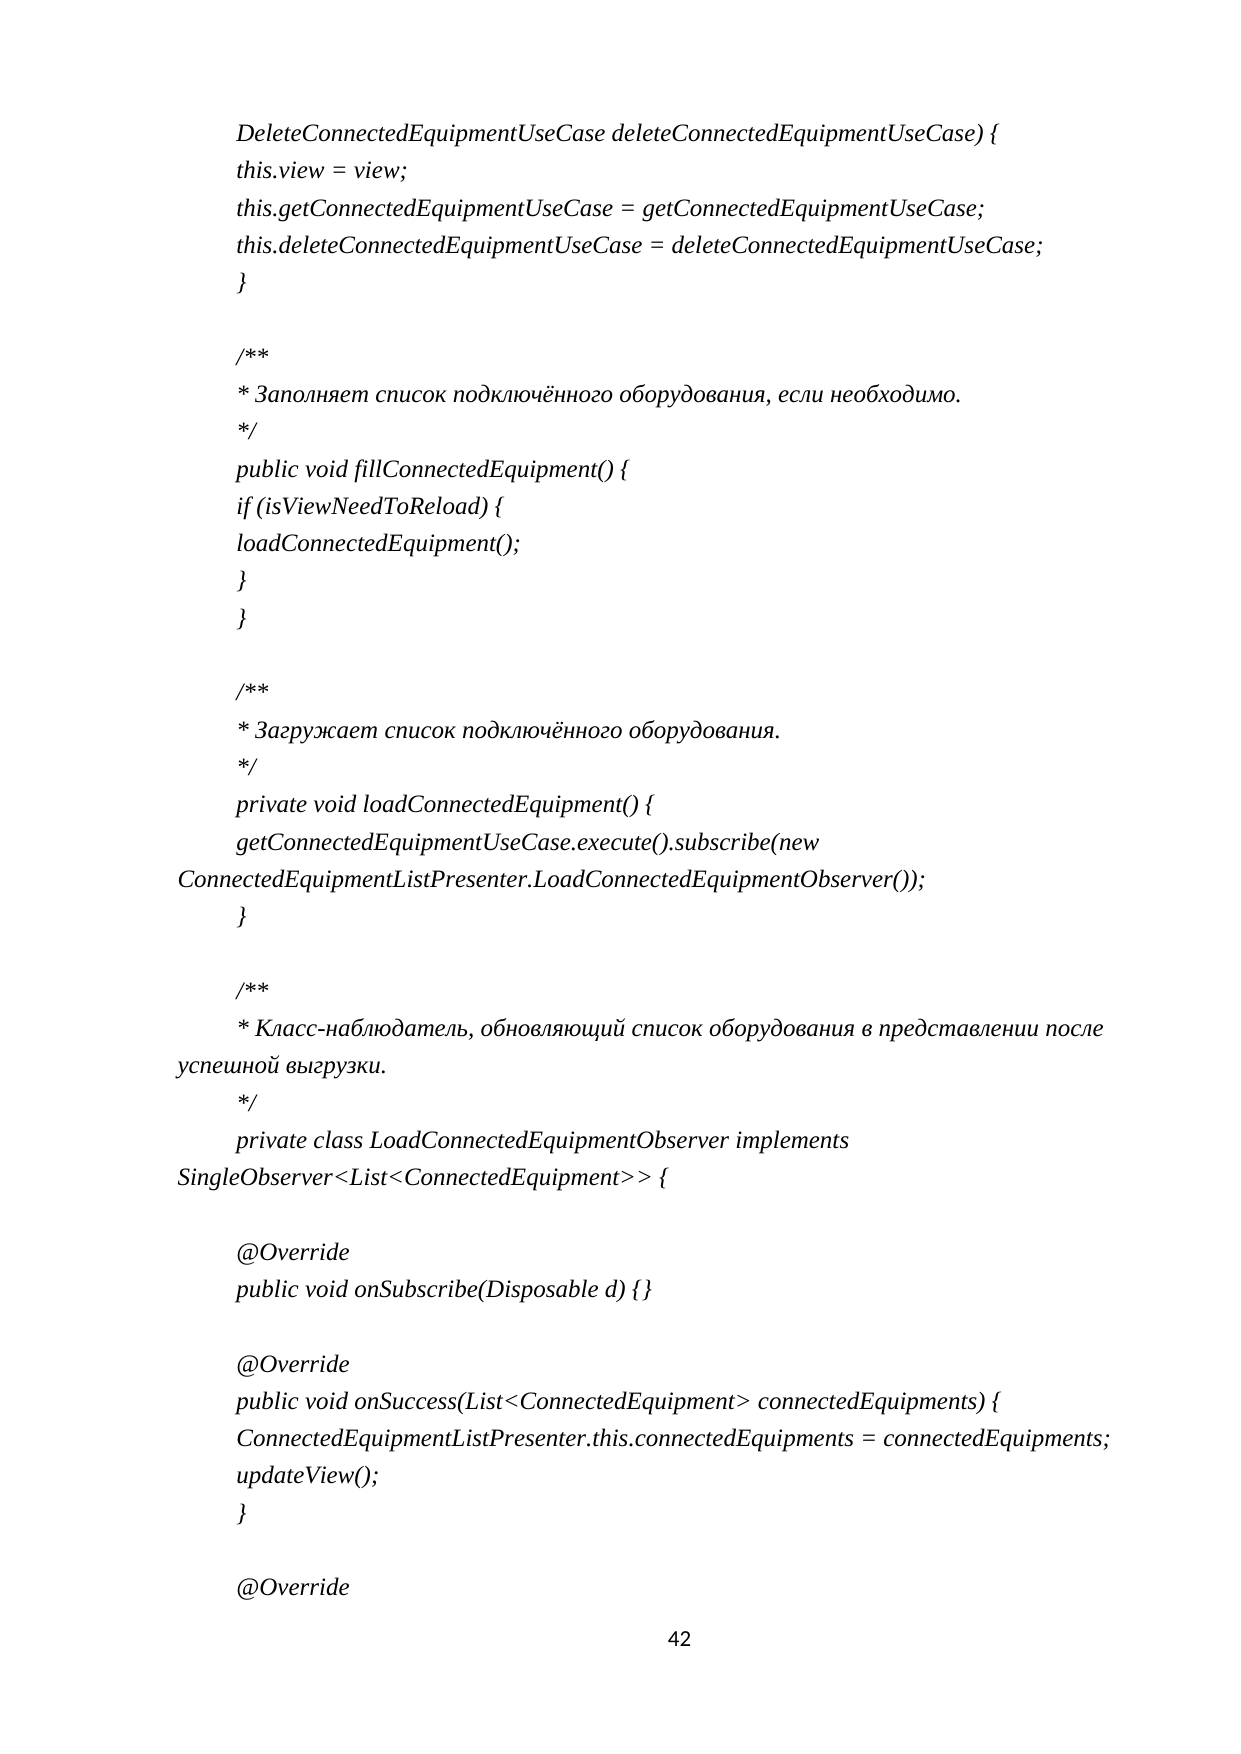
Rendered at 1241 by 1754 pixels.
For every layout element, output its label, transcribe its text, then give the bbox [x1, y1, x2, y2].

text private void loadConnectedEquipment() { [177, 789, 1181, 818]
text getConnectedEquipmentUseCase.execute().subscribe(new ConnectedEquipmentListPresenter.LoadConnectedEquipmentObserver()); [177, 827, 1181, 893]
text public void onSubscribe(Disposable d) {} [177, 1274, 1181, 1303]
text } [177, 603, 1181, 632]
text private class LoadConnectedEquipmentObserver implements SingleObserver<List<ConnectedEquipment>> { [177, 1125, 1181, 1191]
text ConnectedEquipmentListPresenter.this.connectedEquipments = connectedEquipments; [177, 1423, 1181, 1452]
text */ [177, 416, 1181, 445]
text updateView(); [177, 1461, 1181, 1489]
text DeleteConnectedEquipmentUseCase deleteConnectedEquipmentUseCase) { [177, 118, 1181, 147]
text @Override [177, 1237, 1181, 1266]
text /** [177, 342, 1181, 371]
text public void onSuccess(List<ConnectedEquipment> connectedEquipments) { [177, 1386, 1181, 1415]
text */ [177, 752, 1181, 781]
text @Override [177, 1349, 1181, 1377]
text */ [177, 1088, 1181, 1116]
text @Override [177, 1572, 1181, 1601]
text } [177, 267, 1181, 296]
text } [177, 566, 1181, 594]
text } [177, 901, 1181, 930]
text this.view = view; [177, 155, 1181, 184]
text } [177, 1498, 1181, 1527]
text this.getConnectedEquipmentUseCase = getConnectedEquipmentUseCase; [177, 193, 1181, 221]
text * Класс-наблюдатель, обновляющий список оборудования в представлении после успешной выгрузки. [177, 1013, 1181, 1079]
text * Загружает список подключённого оборудования. [177, 715, 1181, 743]
text /** [177, 976, 1181, 1004]
text if (isViewNeedToReload) { [177, 491, 1181, 520]
text loadConnectedEquipment(); [177, 528, 1181, 557]
text this.deleteConnectedEquipmentUseCase = deleteConnectedEquipmentUseCase; [177, 230, 1181, 259]
text * Заполняет список подключённого оборудования, если необходимо. [177, 379, 1181, 408]
text public void fillConnectedEquipment() { [177, 454, 1181, 482]
text /** [177, 677, 1181, 706]
